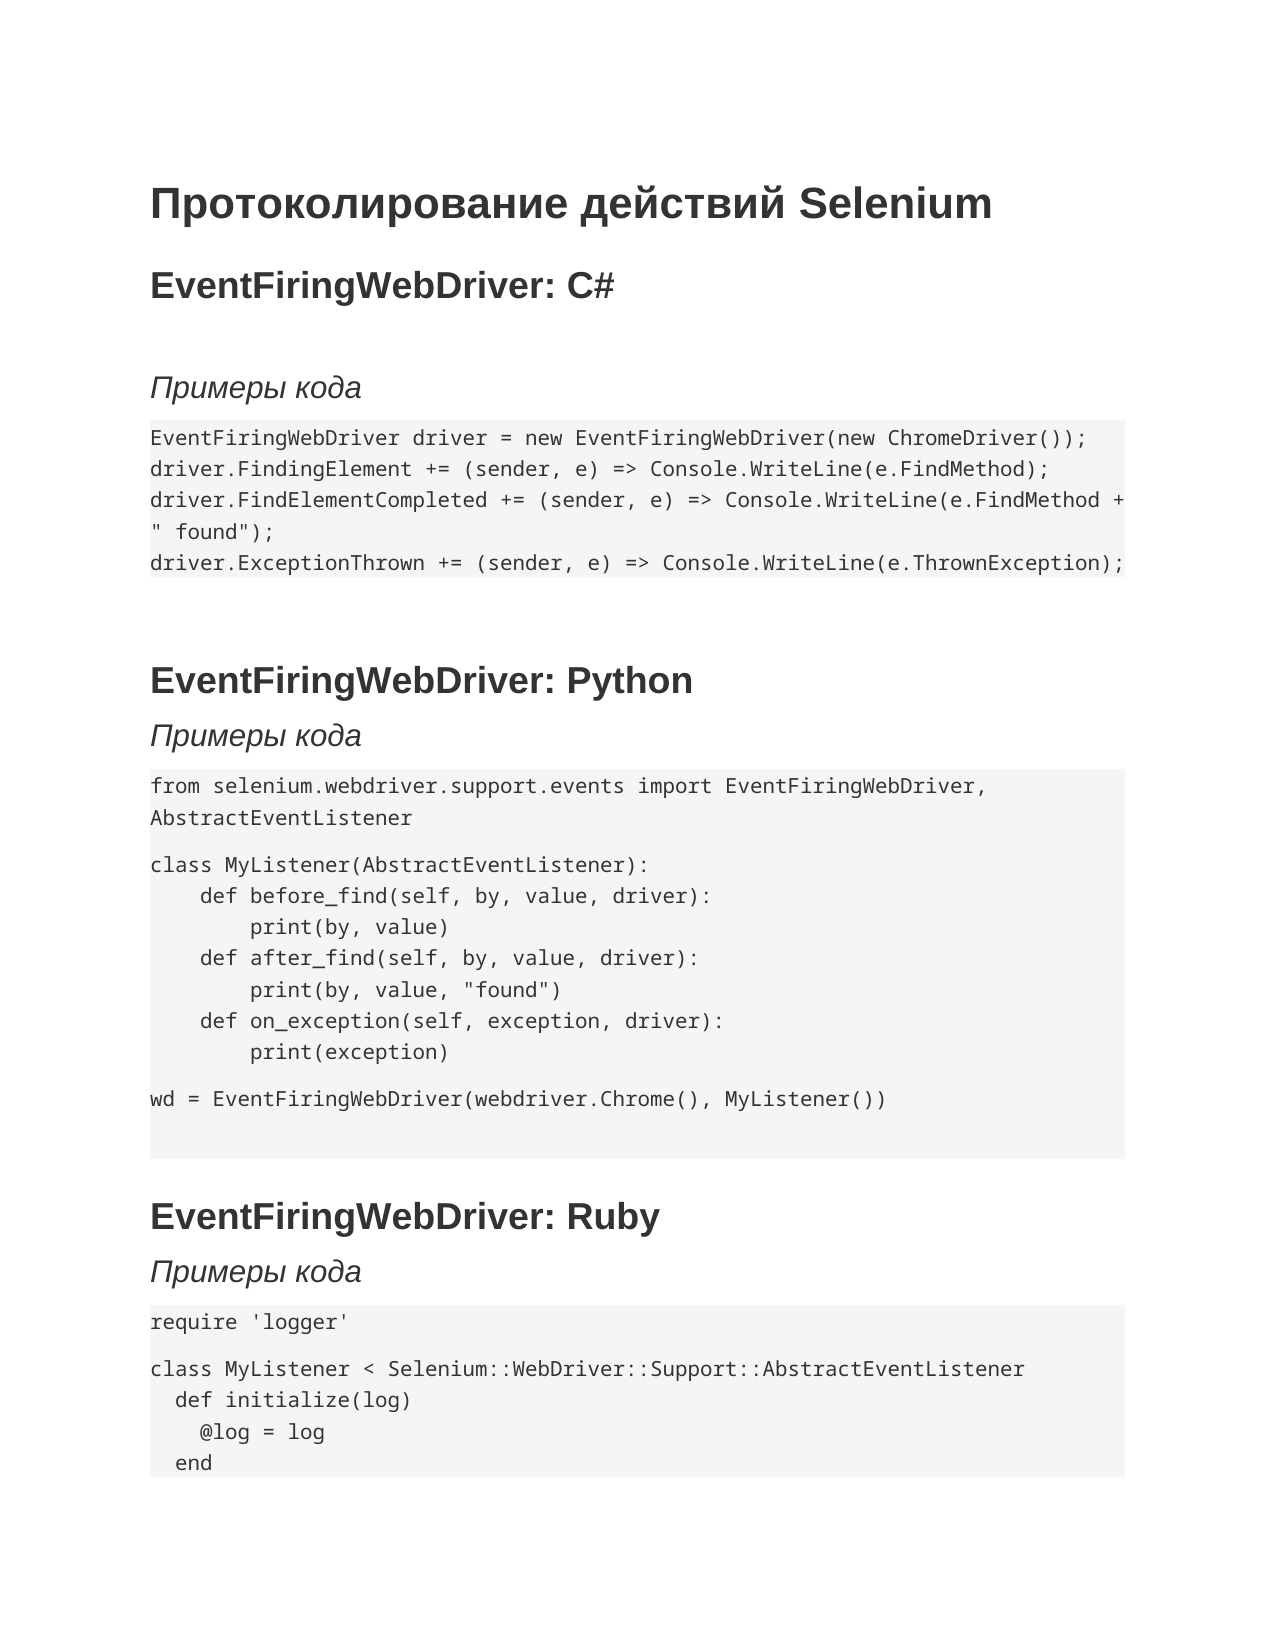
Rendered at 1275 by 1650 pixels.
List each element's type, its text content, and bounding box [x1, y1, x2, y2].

subtitle Примеры кода [150, 1253, 1125, 1289]
text Протоколирование действий Selenium [150, 166, 1125, 228]
text require 'logger' [150, 1305, 1125, 1336]
text EventFiringWebDriver: C# [150, 244, 1125, 306]
text EventFiringWebDriver driver = new EventFiringWebDriver(new ChromeDriver()); driver.FindingElement += (sender, e) => Console.WriteLine(e.FindMethod); driver.FindElementCompleted += (sender, e) => Console.WriteLine(e.FindMethod + " found"); driver.ExceptionThrown += (sender, e) => Console.WriteLine(e.ThrownException); [150, 420, 1125, 577]
text from selenium.webdriver.support.events import EventFiringWebDriver, AbstractEventListener [150, 769, 1125, 831]
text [150, 1352, 1125, 1477]
subtitle EventFiringWebDriver: Ruby [150, 1175, 1125, 1237]
text class MyListener(AbstractEventListener): def before_find(self, by, value, driver): print(by, value) def after_find(self, by, value, driver): print(by, value, "found") def on_exception(self, exception, driver): print(exception) [150, 847, 1125, 1066]
subtitle Примеры кода [150, 369, 1125, 405]
text wd = EventFiringWebDriver(webdriver.Chrome(), MyListener()) [150, 1081, 1125, 1112]
subtitle Примеры кода [150, 717, 1125, 753]
subtitle EventFiringWebDriver: Python [150, 639, 1125, 702]
